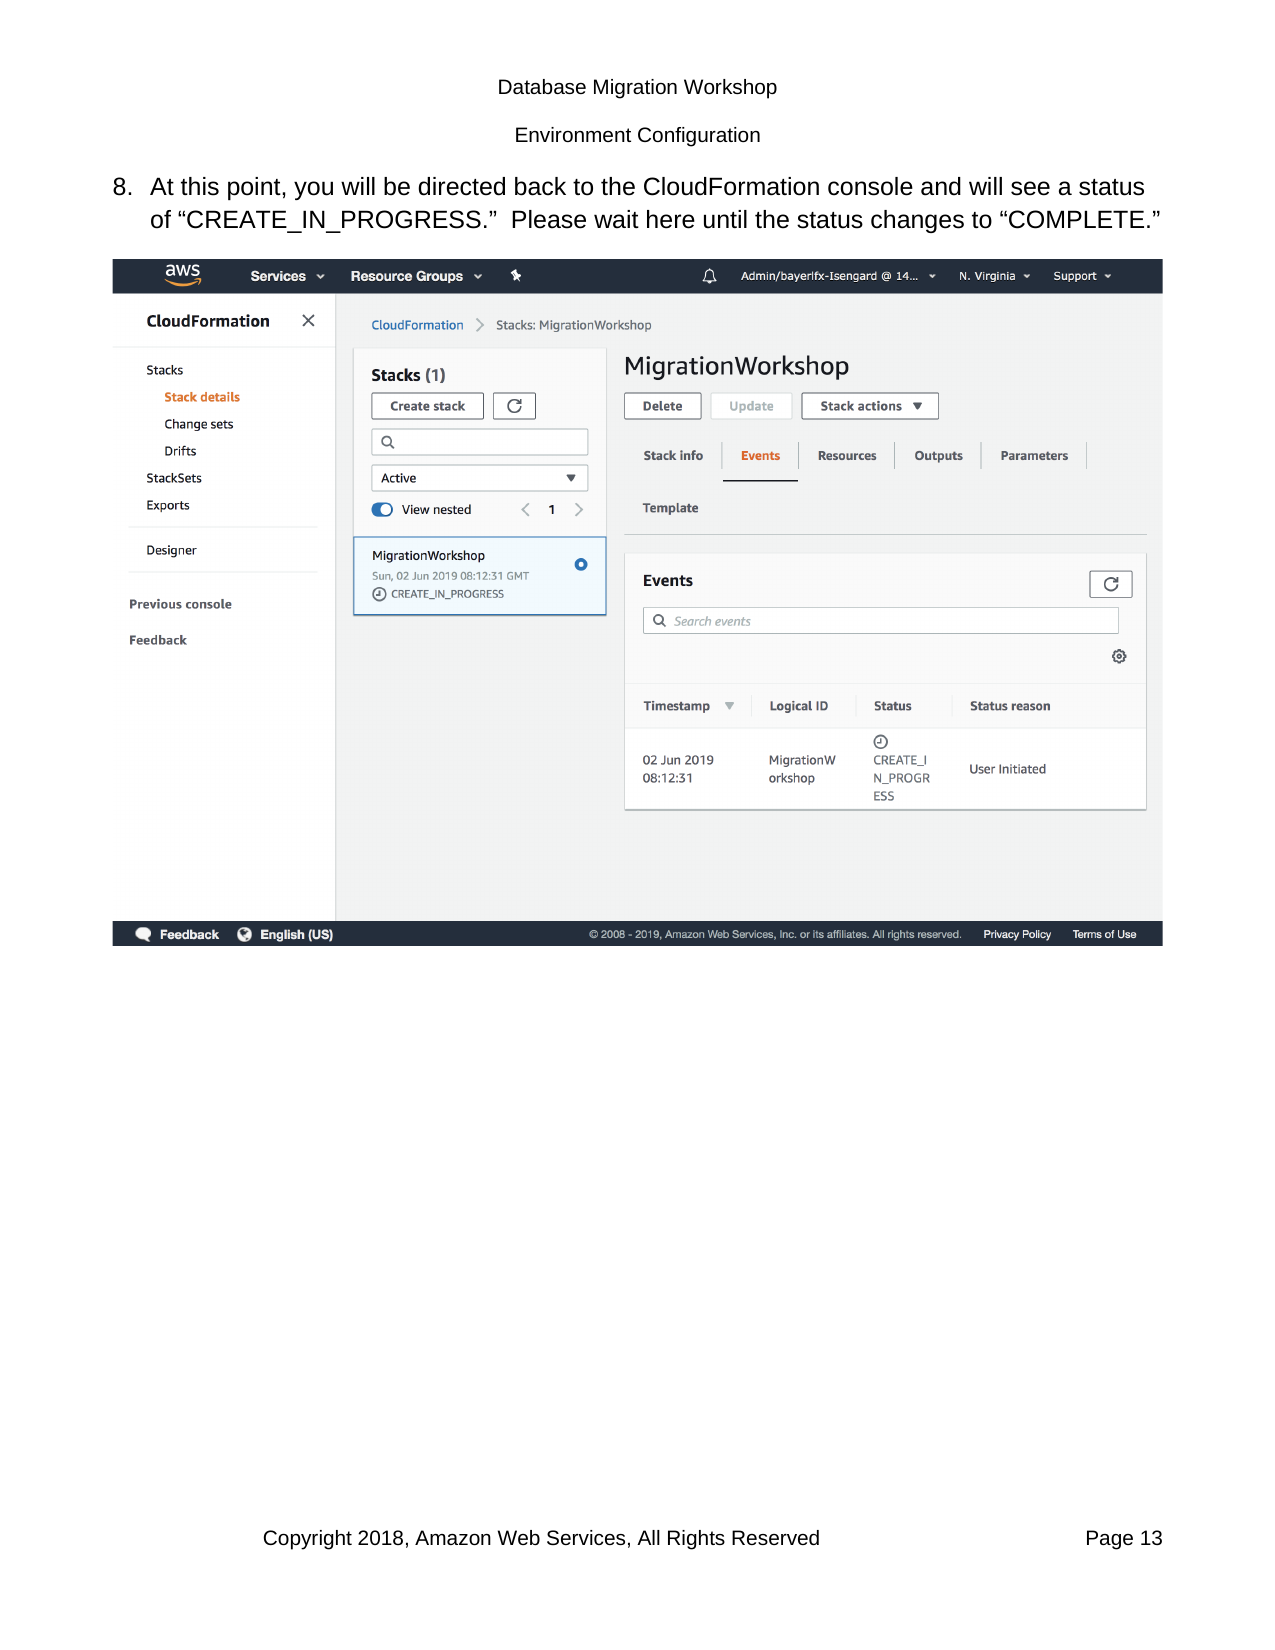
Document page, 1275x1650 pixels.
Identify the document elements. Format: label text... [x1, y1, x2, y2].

picture [112, 259, 1163, 946]
list At this point, you will be directed back to the CloudFormation console and will see a status of “CREATE_IN_PROGRESS.” Please wait here until the status changes to “COMPLETE.” [112, 172, 1162, 234]
